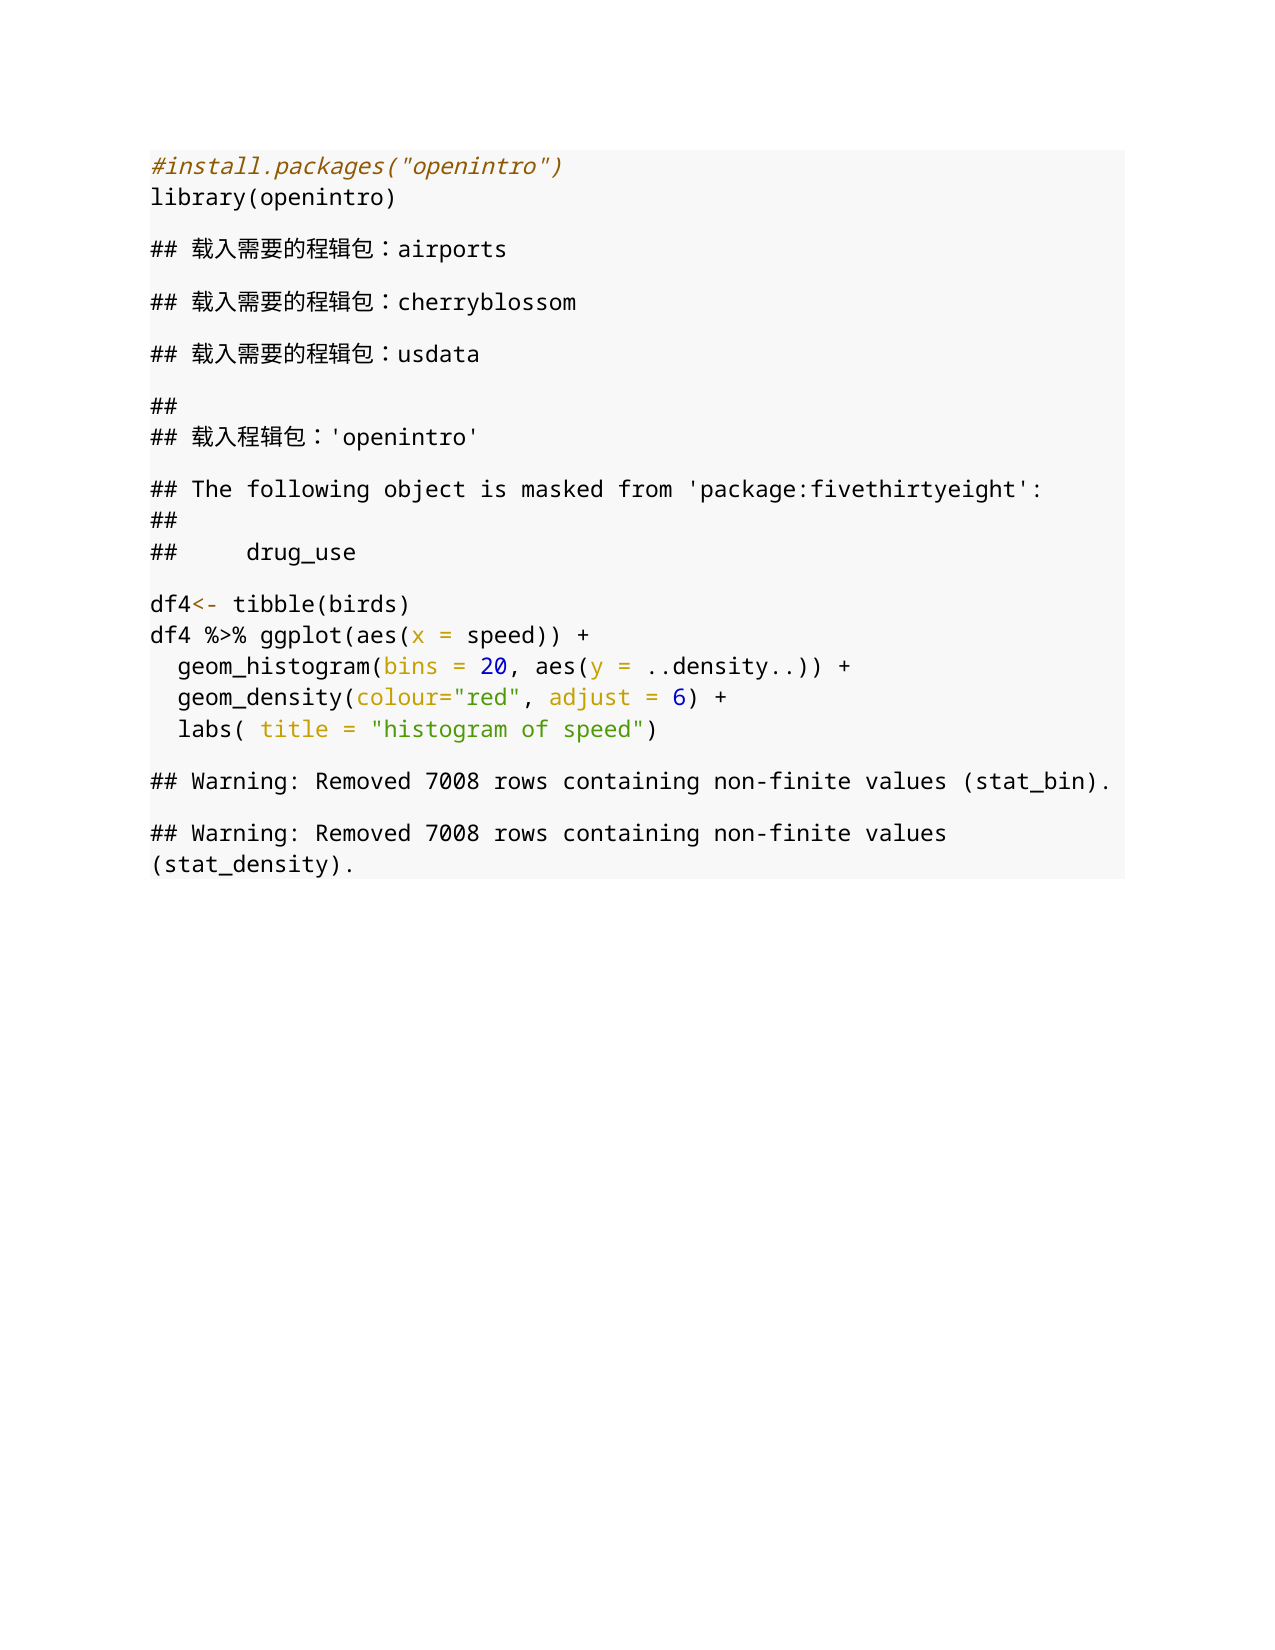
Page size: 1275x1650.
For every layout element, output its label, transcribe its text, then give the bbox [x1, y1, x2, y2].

text #install.packages("openintro") library(openintro) [397, 150, 1125, 212]
text df4<- tibble(birds) df4 %>% ggplot(aes(x = speed)) + geom_histogram(bins = 20, aes(y = ..density..)) + geom_density(colour="red", adjust = 6) + labs( title = "histogram of speed") [150, 587, 1125, 744]
text ## Warning: Removed 7008 rows containing non-finite values (stat_bin). [150, 764, 1125, 796]
text ## ## 载入程辑包：'openintro' [150, 389, 1125, 452]
text ## 载入需要的程辑包：usdata [150, 337, 1125, 369]
text ## Warning: Removed 7008 rows containing non-finite values (stat_density). [150, 817, 1125, 879]
text ## The following object is masked from 'package:fivethirtyeight': ## ## drug_use [150, 473, 1125, 567]
text ## 载入需要的程辑包：cherryblossom [150, 285, 1125, 317]
text ## 载入需要的程辑包：airports [150, 233, 1125, 264]
